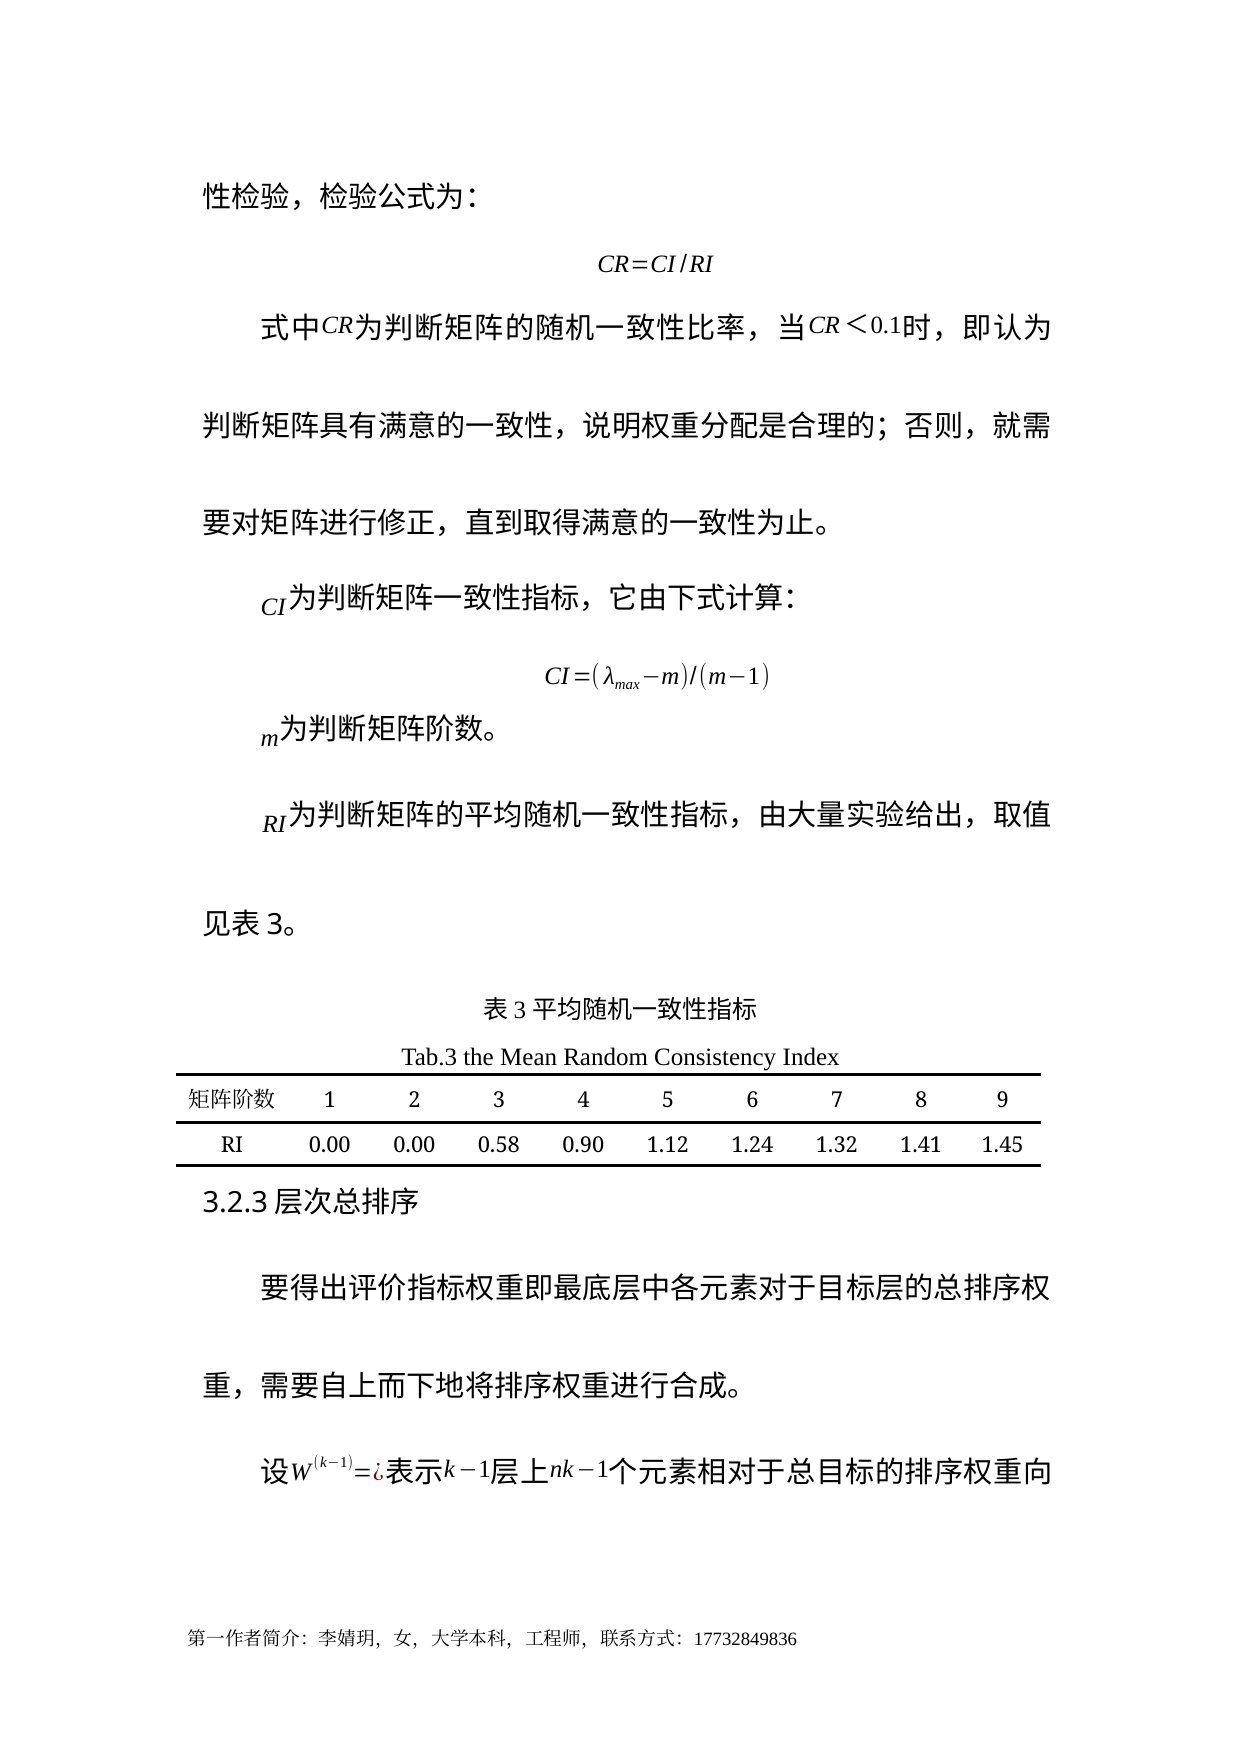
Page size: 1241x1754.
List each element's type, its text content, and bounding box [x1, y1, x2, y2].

table_header 2 [372, 1076, 457, 1121]
text 式中为判断矩阵的随机一致性比率，当时，即认为判断矩阵具有满意的一致性，说明权重分配是合理的；否则，就需要对矩阵进行修正，直到取得满意的一致性为止。 [202, 293, 1053, 553]
table_cell 1.45 [963, 1124, 1041, 1164]
table_header 8 [879, 1076, 963, 1121]
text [202, 1437, 1053, 1502]
text 表3 平均随机一致性指标 [187, 975, 1053, 1040]
text 为判断矩阵阶数。 [202, 706, 1053, 771]
text Tab.3 the Mean Random Consistency Index [187, 1040, 1053, 1073]
text 为判断矩阵的平均随机一致性指标，由大量实验给出，取值见表3。 [202, 792, 1053, 954]
table_cell RI [176, 1124, 287, 1164]
table_header 9 [963, 1076, 1041, 1121]
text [202, 162, 1053, 227]
table_cell 1.12 [625, 1124, 710, 1164]
table_header 1 [288, 1076, 372, 1121]
table_cell 0.00 [372, 1124, 457, 1164]
table_cell 0.00 [288, 1124, 372, 1164]
text 要得出评价指标权重即最底层中各元素对于目标层的总排序权重，需要自上而下地将排序权重进行合成。 [202, 1253, 1053, 1416]
table_header 矩阵阶数 [176, 1076, 287, 1121]
table_cell 0.58 [457, 1124, 541, 1164]
table_cell 1.41 [879, 1124, 963, 1164]
table_header 7 [794, 1076, 879, 1121]
table_header 4 [541, 1076, 625, 1121]
table_cell 1.32 [794, 1124, 879, 1164]
table_header 6 [710, 1076, 794, 1121]
table_header 3 [457, 1076, 541, 1121]
table_header 5 [625, 1076, 710, 1121]
text 为判断矩阵一致性指标，它由下式计算： [202, 574, 1053, 639]
table_cell 1.24 [710, 1124, 794, 1164]
text 3.2.3层次总排序 [202, 1167, 1053, 1232]
table_cell 0.90 [541, 1124, 625, 1164]
